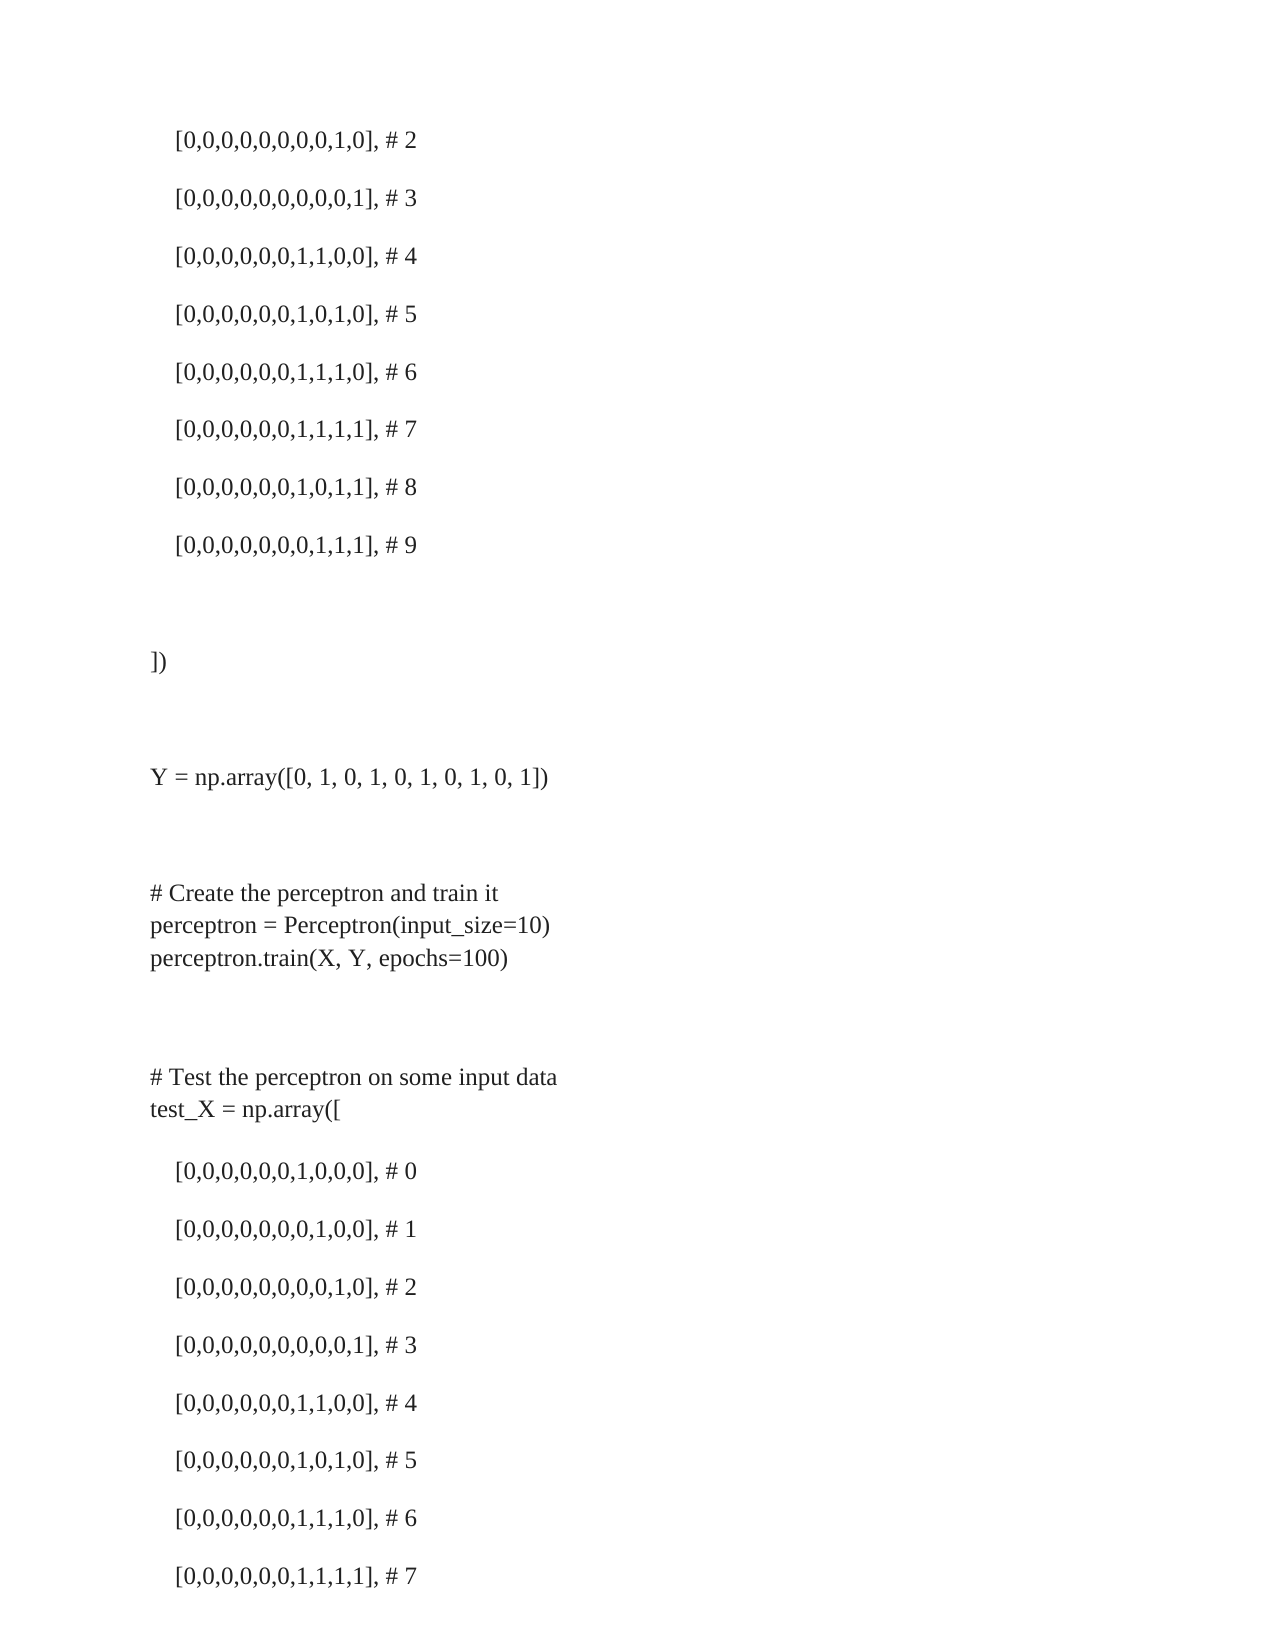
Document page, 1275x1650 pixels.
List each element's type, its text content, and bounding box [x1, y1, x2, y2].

text [0,0,0,0,0,0,0,1,0,0], # 1 [175, 1214, 1135, 1243]
text [0,0,0,0,0,0,0,1,1,1], # 9 [175, 530, 1135, 559]
text [0,0,0,0,0,0,1,0,1,0], # 5 [175, 299, 1135, 327]
text [0,0,0,0,0,0,1,1,1,1], # 7 [175, 414, 1135, 443]
text [0,0,0,0,0,0,1,1,1,1], # 7 [175, 1561, 1135, 1590]
text ]) [150, 646, 1135, 675]
text [0,0,0,0,0,0,1,1,1,0], # 6 [175, 357, 1135, 385]
text [0,0,0,0,0,0,0,0,0,1], # 3 [175, 1330, 1135, 1358]
text [0,0,0,0,0,0,1,0,0,0], # 0 [175, 1156, 1135, 1185]
text Y = np.array([0, 1, 0, 1, 0, 1, 0, 1, 0, 1]) [150, 762, 1135, 791]
text [0,0,0,0,0,0,1,0,1,0], # 5 [175, 1446, 1135, 1474]
text [0,0,0,0,0,0,0,0,0,1], # 3 [175, 183, 1135, 212]
text [0,0,0,0,0,0,0,0,1,0], # 2 [175, 125, 1135, 154]
text [0,0,0,0,0,0,1,1,0,0], # 4 [175, 241, 1135, 269]
text [0,0,0,0,0,0,0,0,1,0], # 2 [175, 1272, 1135, 1301]
text [0,0,0,0,0,0,1,1,0,0], # 4 [175, 1388, 1135, 1416]
text [0,0,0,0,0,0,1,1,1,0], # 6 [175, 1503, 1135, 1532]
text # Test the perceptron on some input data test_X = np.array([ [150, 1062, 558, 1123]
text [0,0,0,0,0,0,1,0,1,1], # 8 [175, 472, 1135, 501]
text # Create the perceptron and train it perceptron = Perceptron(input_size=10) perceptron.train(X, Y, epochs=100) [150, 878, 551, 971]
